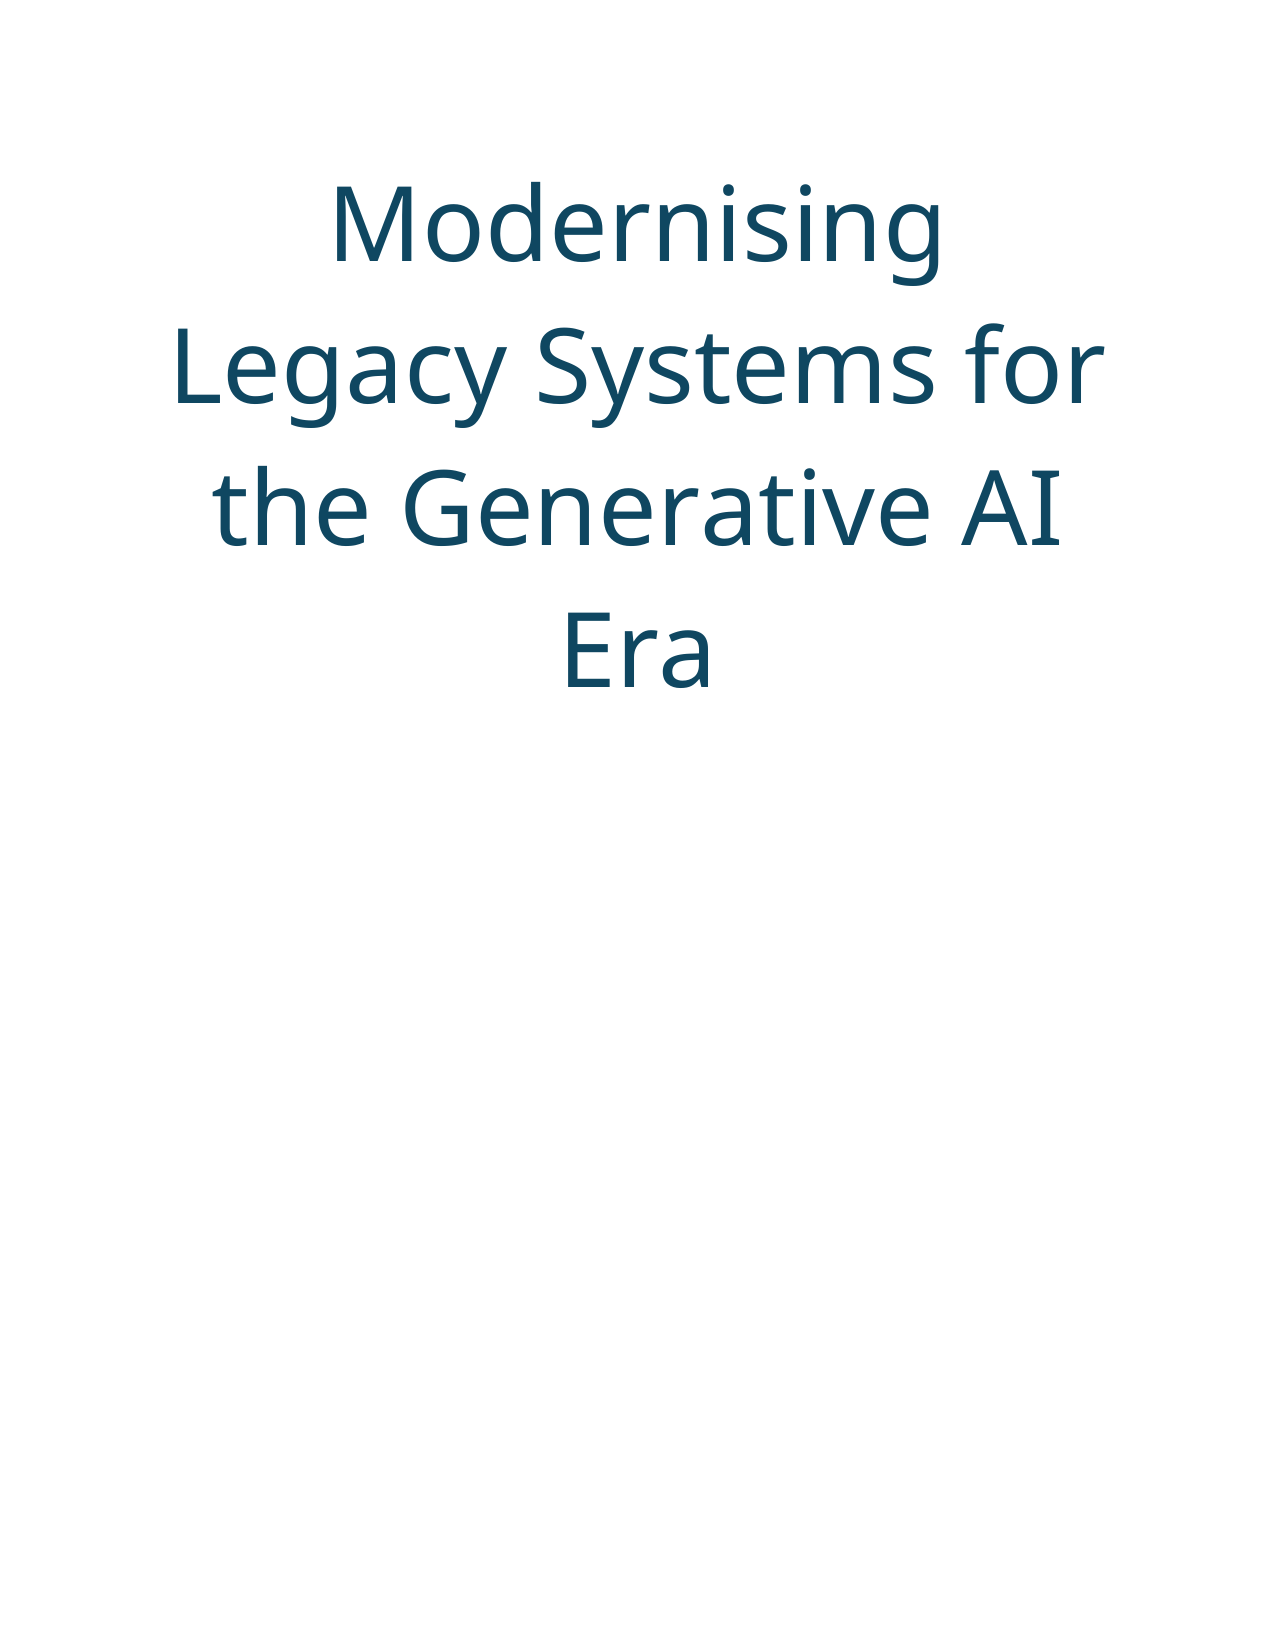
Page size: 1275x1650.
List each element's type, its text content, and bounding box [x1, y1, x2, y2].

subtitle Modernising Legacy Systems for the Generative AI Era [150, 150, 1125, 717]
